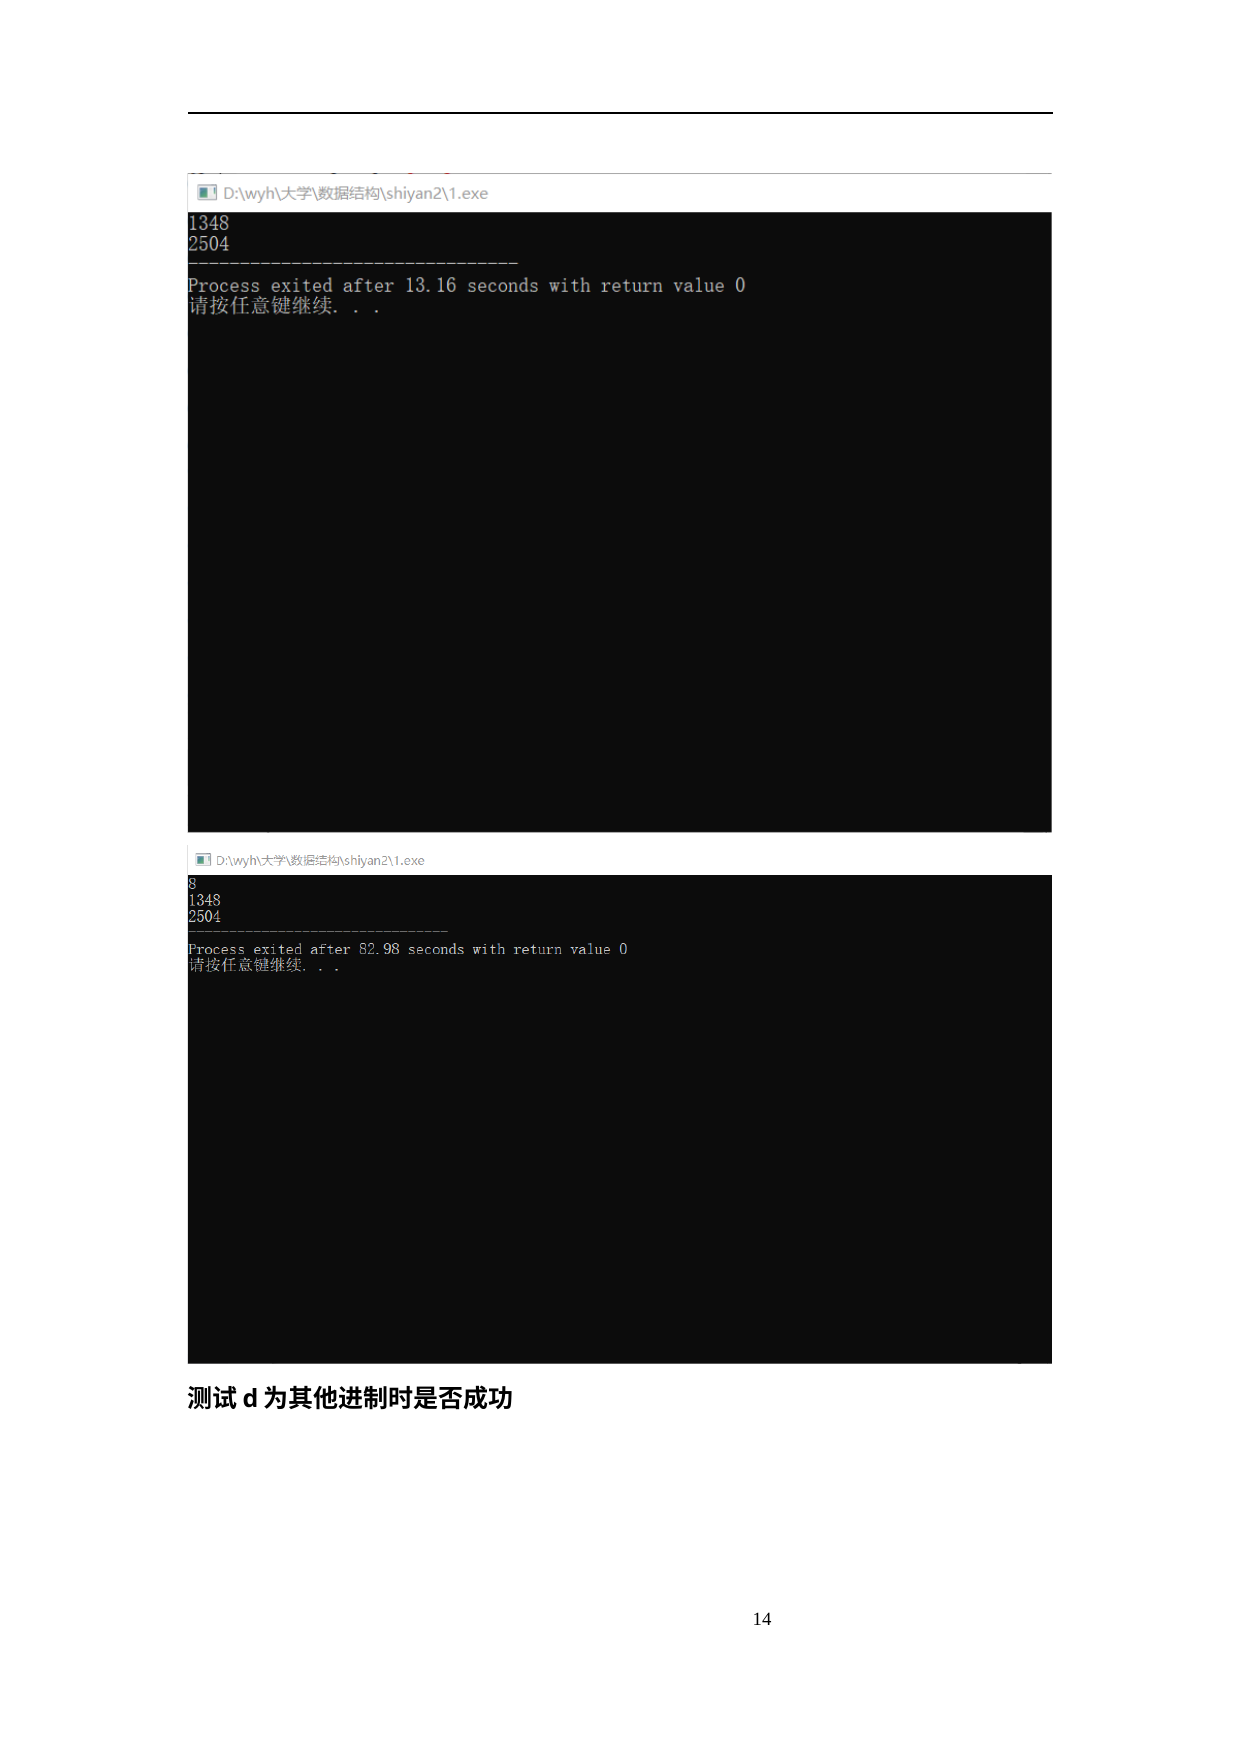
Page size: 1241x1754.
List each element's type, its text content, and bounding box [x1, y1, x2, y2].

picture [187, 845, 1052, 1364]
list 测试d为其他进制时是否成功 [187, 1364, 1053, 1429]
picture [187, 173, 1052, 833]
